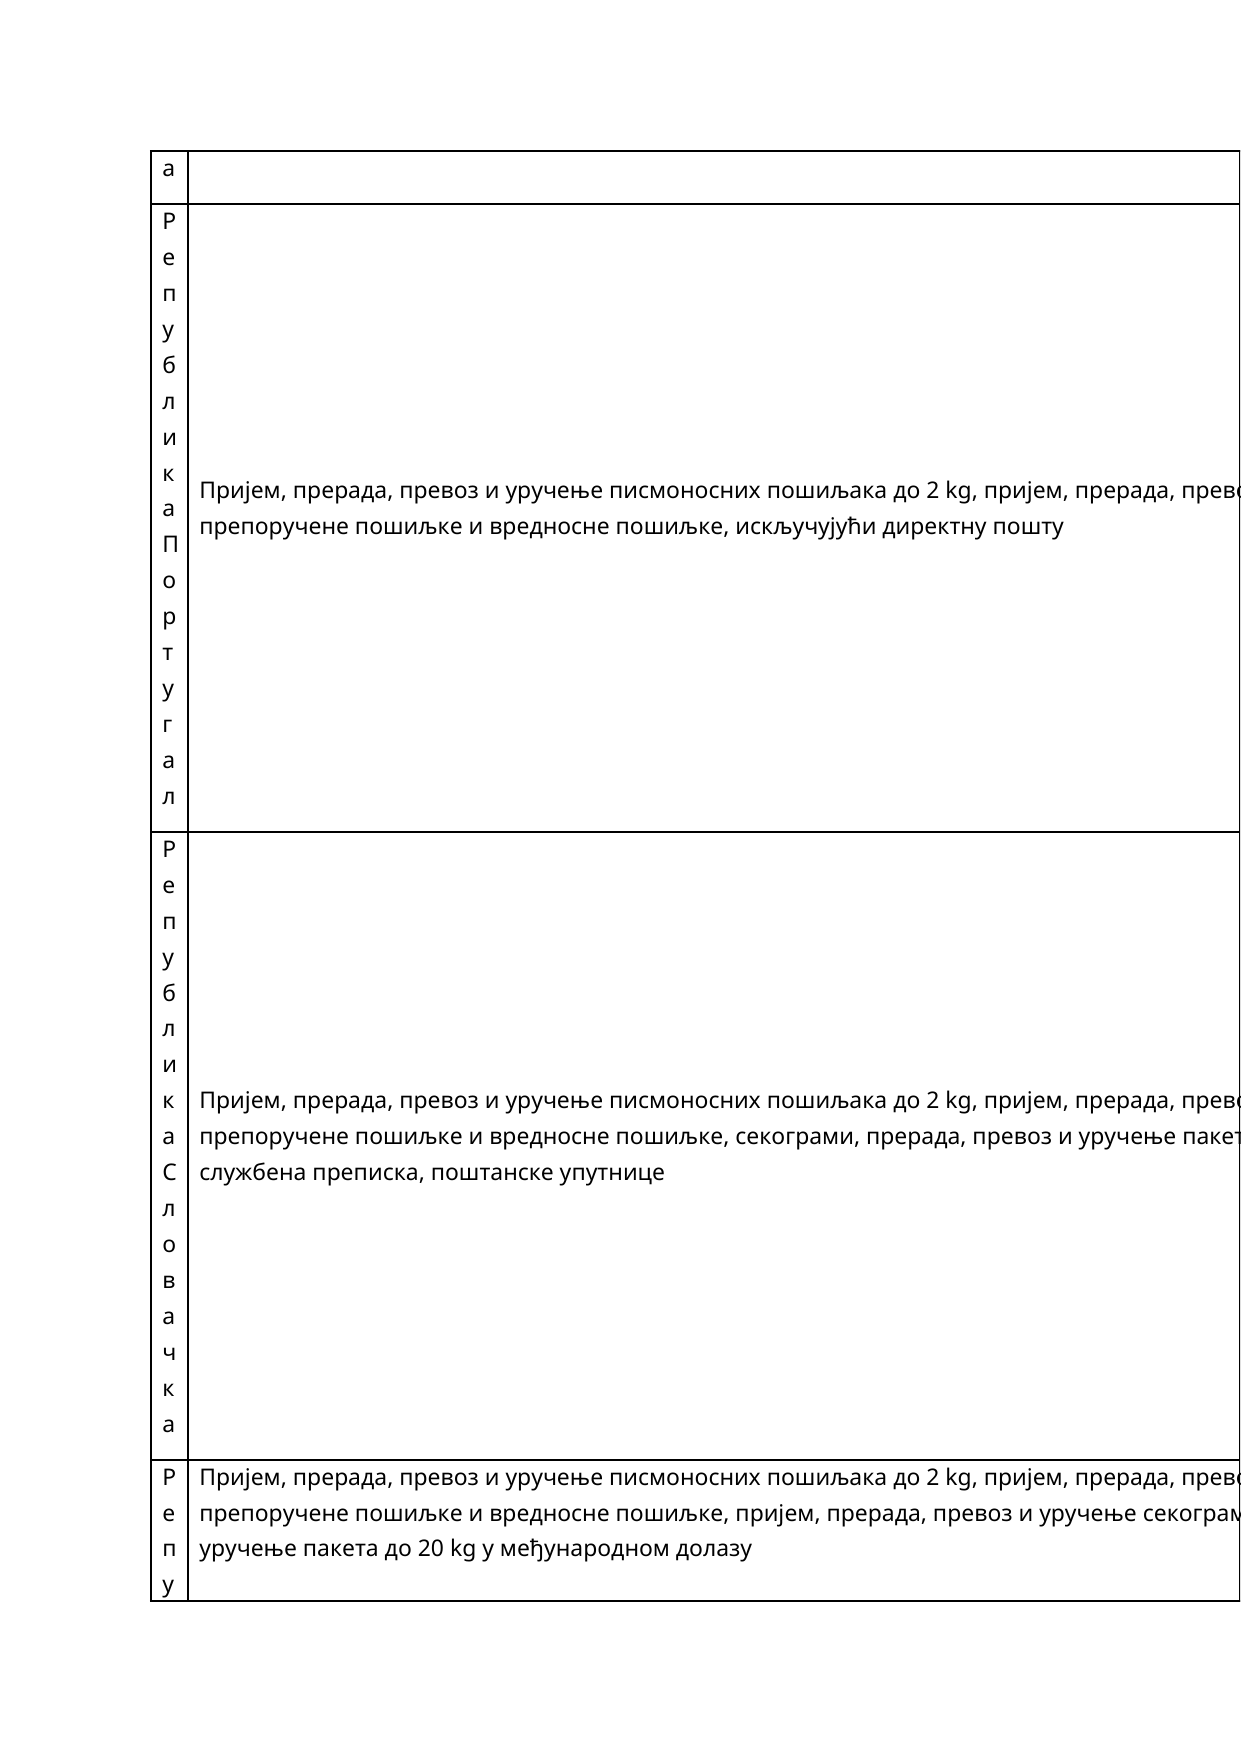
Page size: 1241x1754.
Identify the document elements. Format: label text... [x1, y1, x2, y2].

table_cell Пријем, прерада, превоз и уручење писмоносних пошиљака до 2 kg, пријем, прерада, превоз и уручење пакета масе до 10 kg, препоручене пошиљке и вредносне пошиљке, секограми, прерада, превоз и уручење пакета до 20 kg у међународном долазу службена преписка, поштанске упутнице [189, 833, 1239, 1458]
table_cell Пријем, прерада, превоз и уручење писмоносних пошиљака до 2 kg, пријем, прерада, превоз и уручење пакета масе до 10 kg, препоручене пошиљке и вредносне пошиљке, искључујући директну пошту [189, 205, 1239, 831]
table_cell Република Словенија [152, 152, 187, 203]
table_cell Република Хрватска [152, 1461, 187, 1599]
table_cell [189, 152, 1239, 203]
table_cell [189, 1461, 1239, 1599]
table_cell Република Словачка [152, 833, 187, 1458]
table_cell Република Португал [152, 205, 187, 831]
